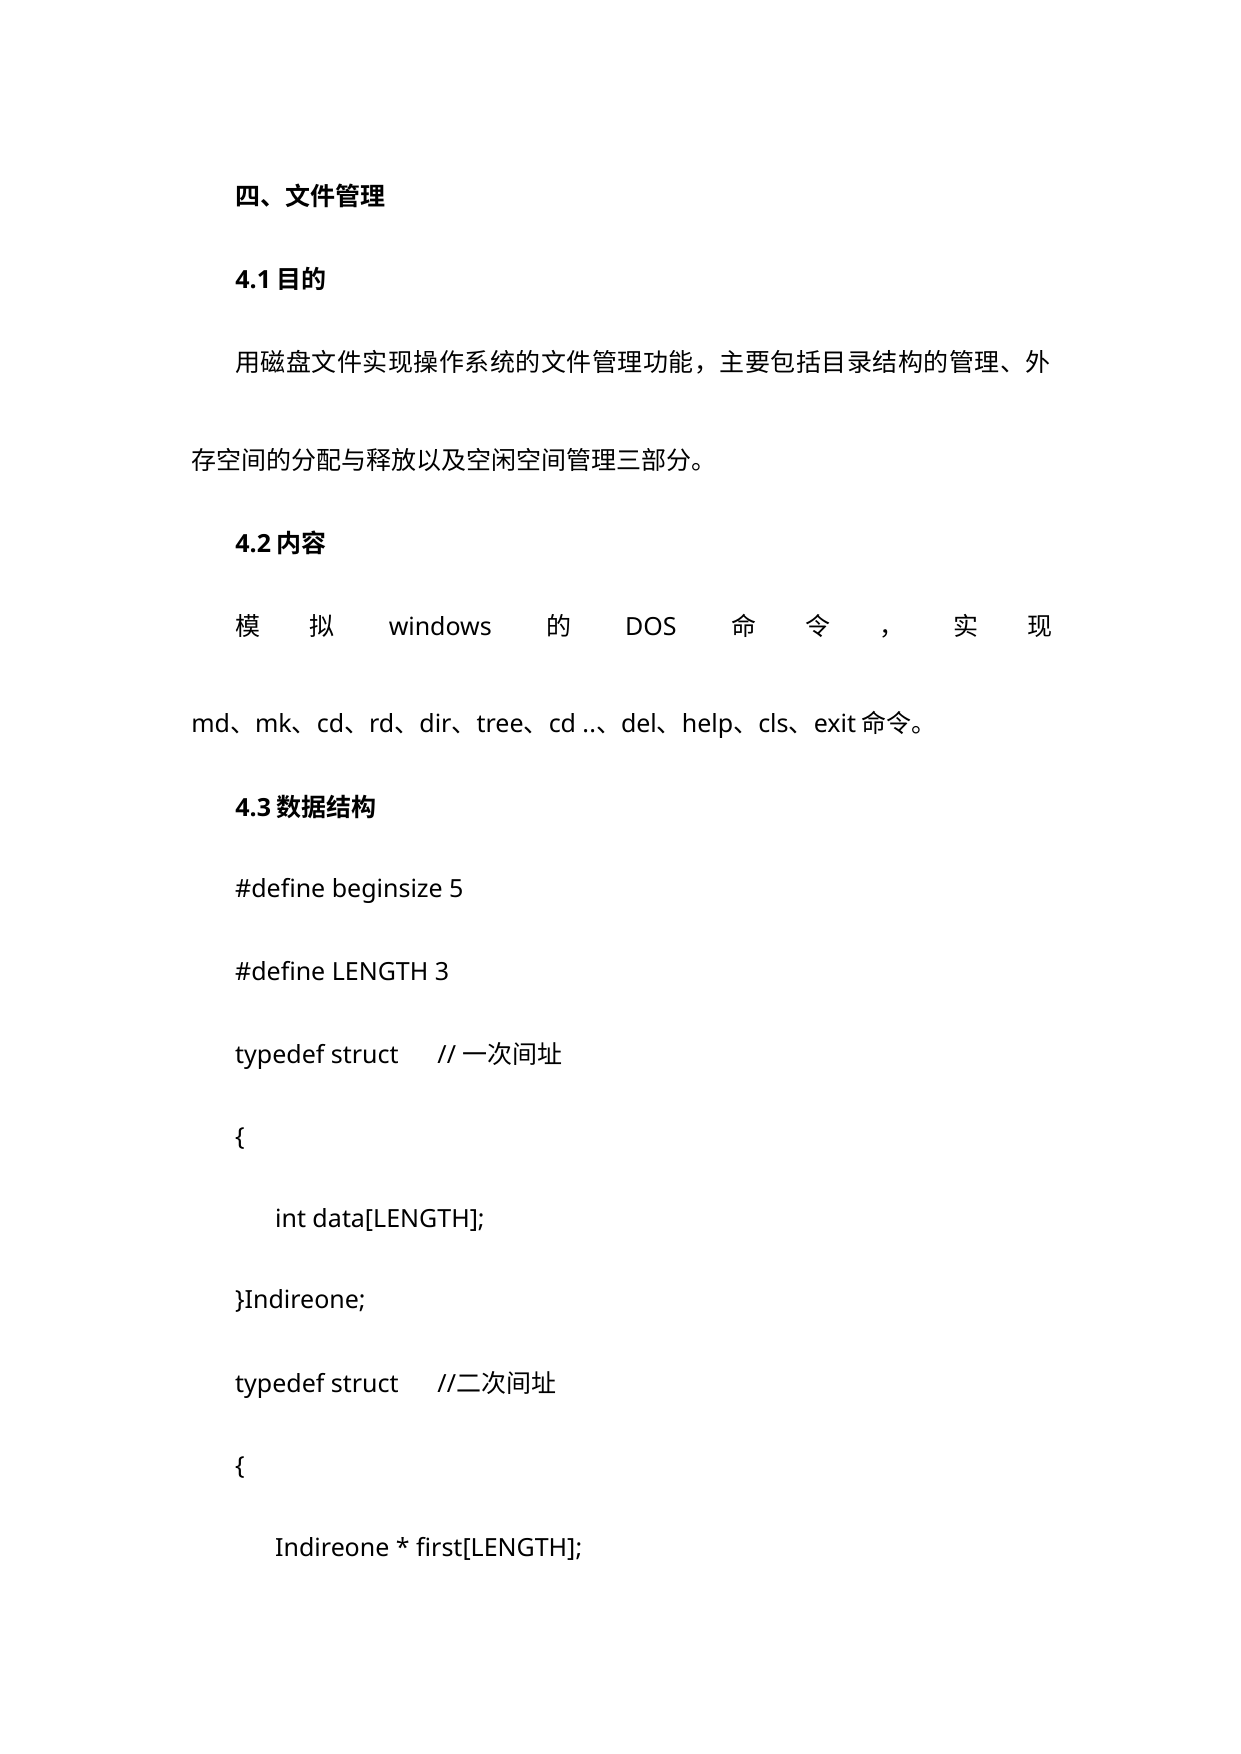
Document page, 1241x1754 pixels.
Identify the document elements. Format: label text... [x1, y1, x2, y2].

text { [191, 1432, 1053, 1497]
text 用磁盘文件实现操作系统的文件管理功能，主要包括目录结构的管理、外存空间的分配与释放以及空闲空间管理三部分。 [191, 328, 1053, 491]
text int data[LENGTH]; [191, 1185, 1053, 1250]
text 4.1目的 [191, 245, 1053, 310]
text Indireone * first[LENGTH]; [191, 1514, 1053, 1579]
text #define LENGTH 3 [191, 938, 1053, 1003]
text typedef struct //二次间址 [191, 1349, 1053, 1414]
text { [191, 1103, 1053, 1168]
text 4.2内容 [191, 509, 1053, 574]
text }Indireone; [191, 1267, 1053, 1332]
text 4.3数据结构 [191, 773, 1053, 838]
text 四、文件管理 [191, 162, 1053, 227]
text #define beginsize 5 [191, 856, 1053, 921]
text typedef struct // 一次间址 [191, 1020, 1053, 1085]
text 模拟windows的DOS命令，实现md、mk、cd、rd、dir、tree、cd ..、del、help、cls、exit命令。 [191, 592, 1053, 754]
